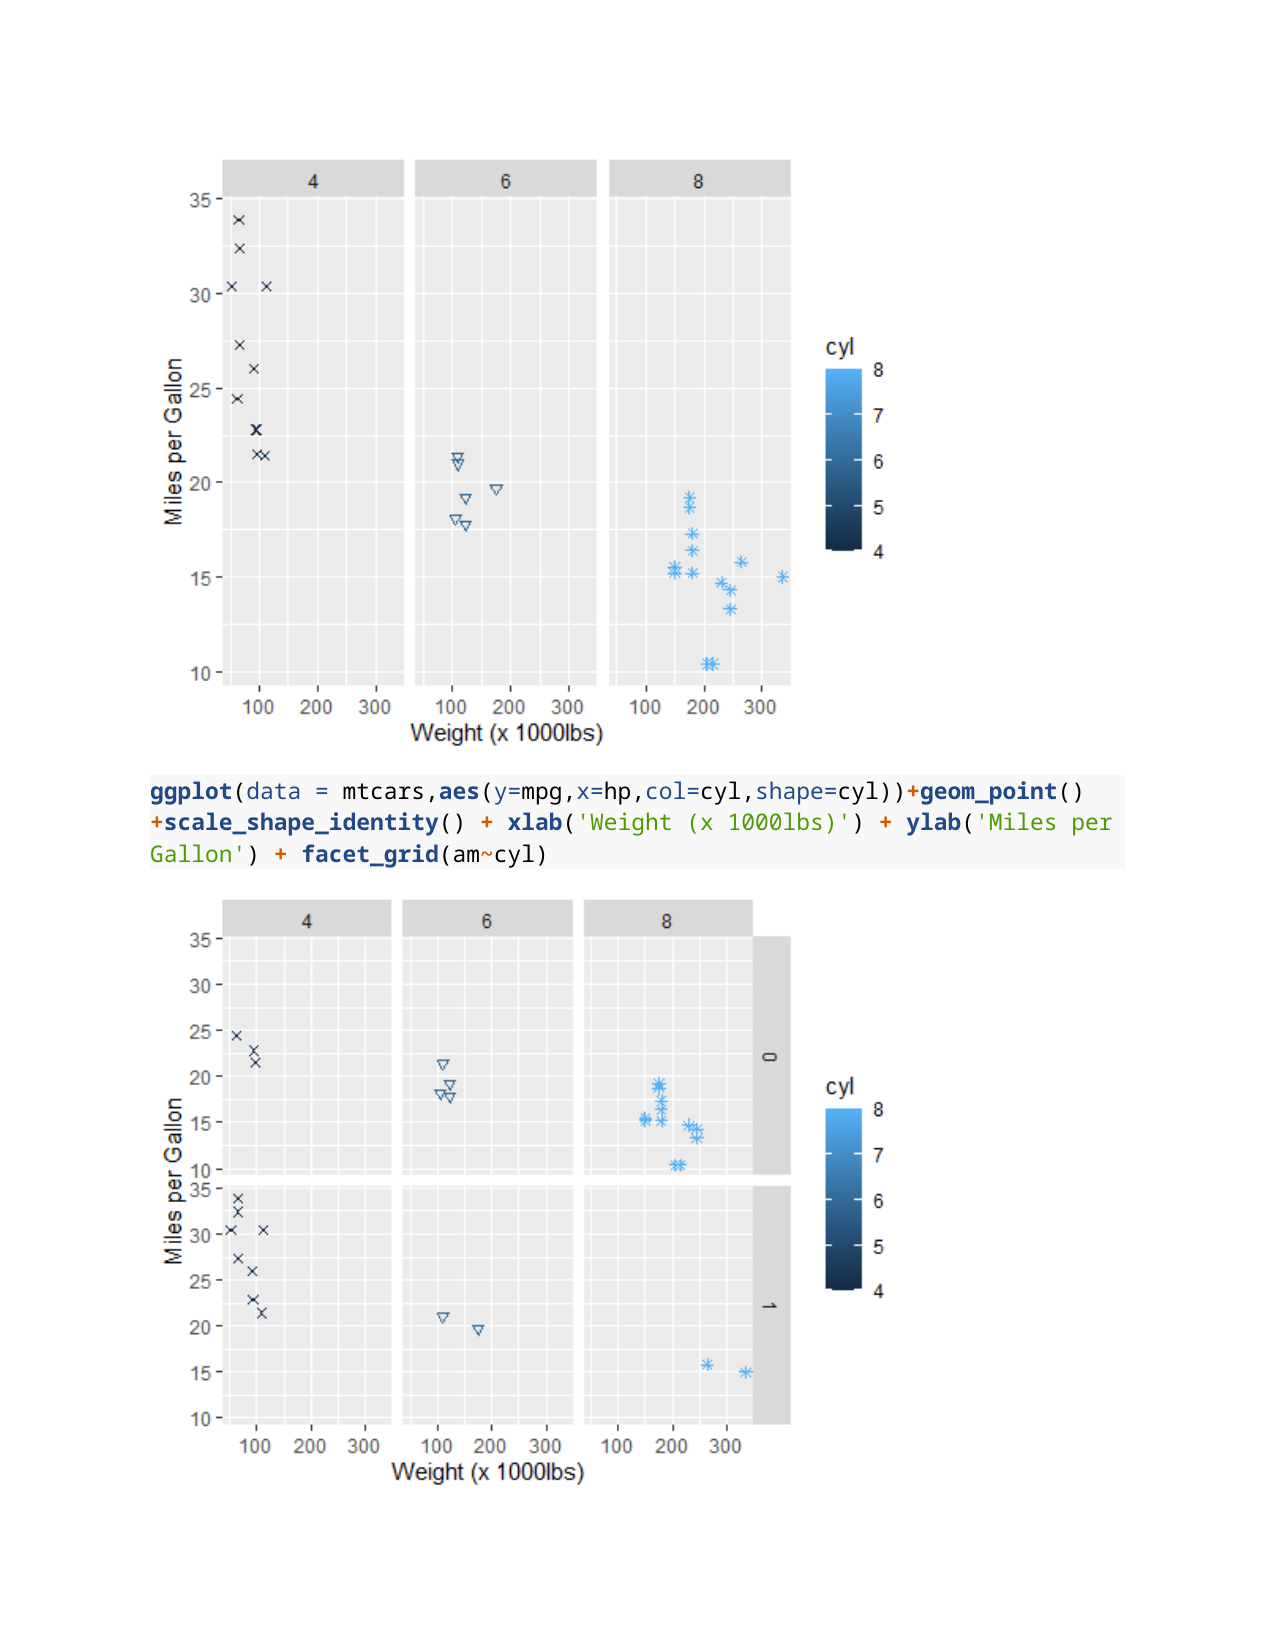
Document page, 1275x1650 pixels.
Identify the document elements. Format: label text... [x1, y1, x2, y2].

picture [150, 150, 908, 757]
text ggplot(data = mtcars,aes(y=mpg,x=hp,col=cyl,shape=cyl))+geom_point()+scale_shape_identity() + xlab('Weight (x 1000lbs)') + ylab('Miles per Gallon') + facet_grid(am~cyl) [549, 775, 1125, 869]
picture [150, 889, 908, 1496]
